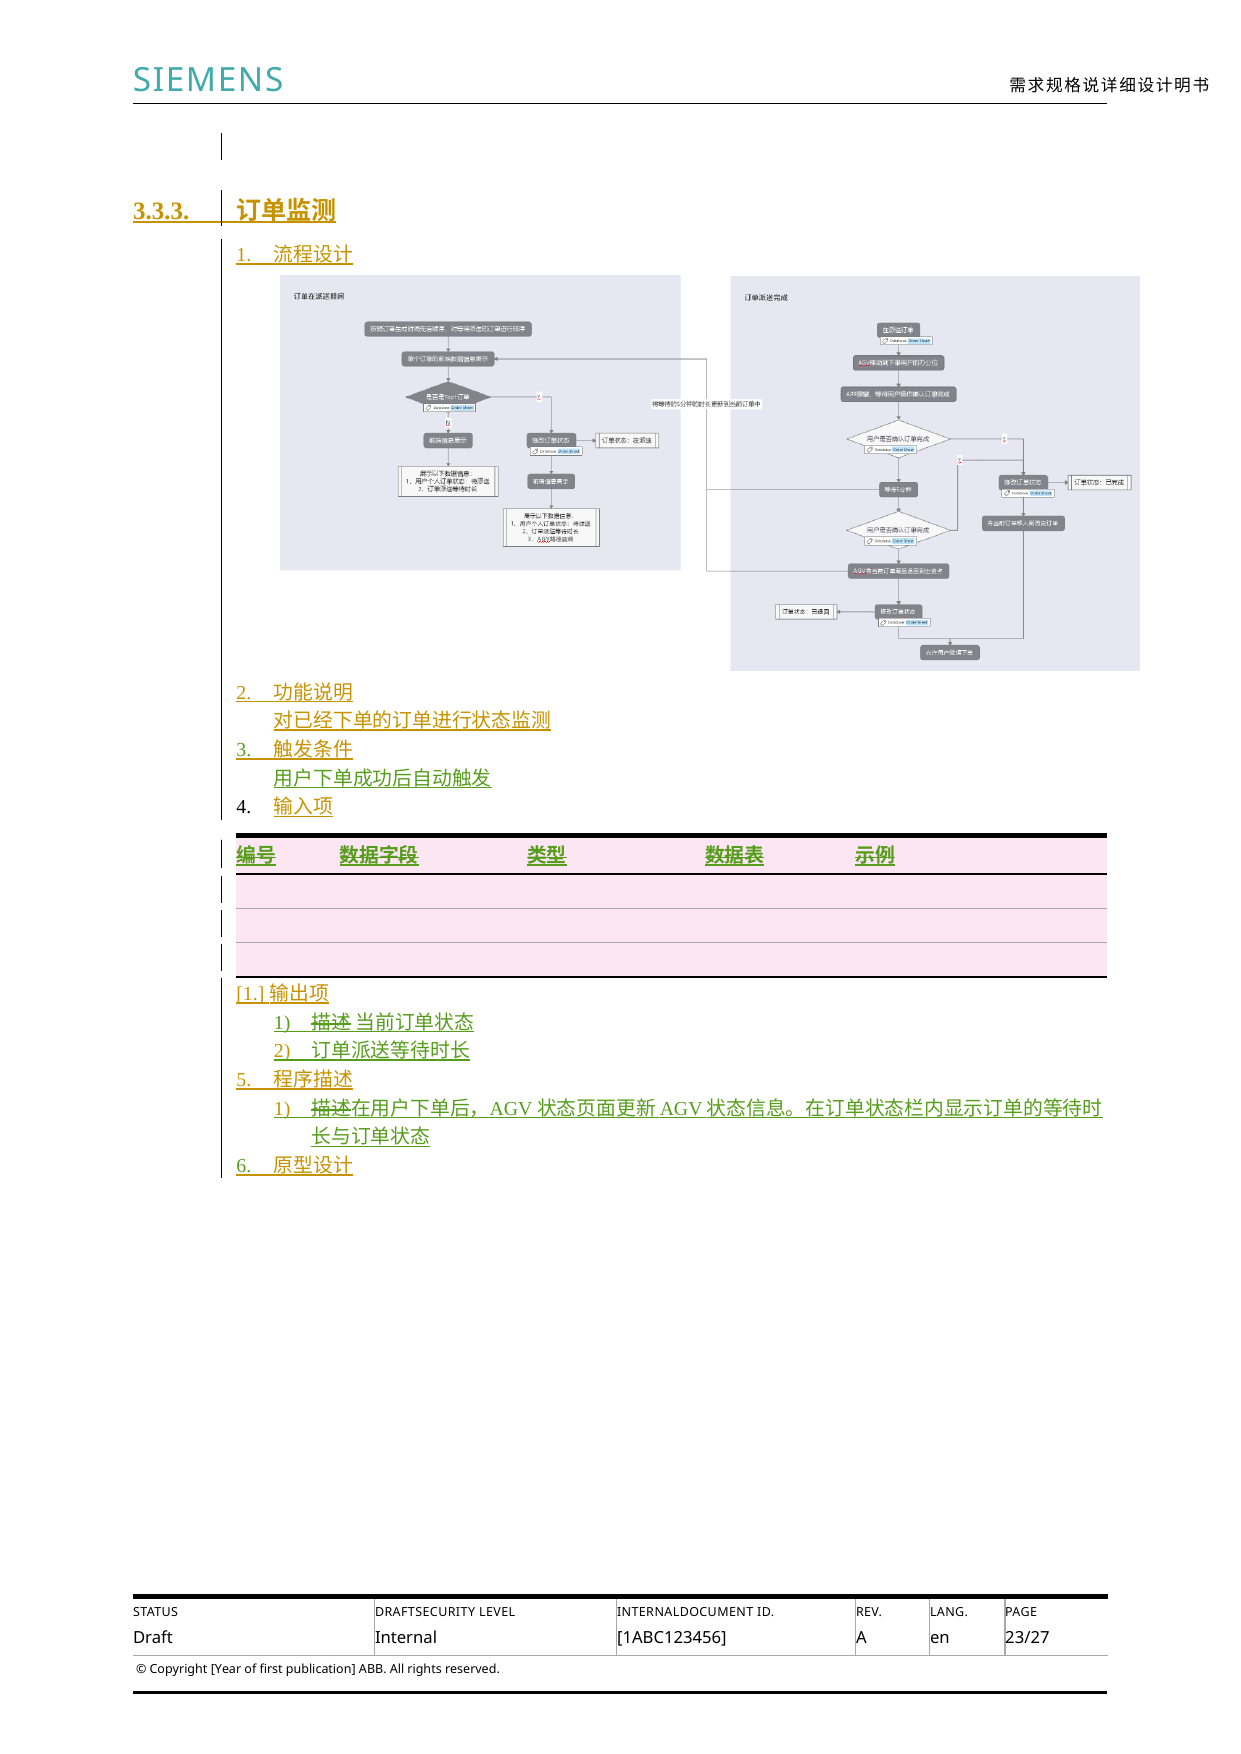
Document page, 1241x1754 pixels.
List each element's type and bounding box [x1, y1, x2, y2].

picture [273, 267, 1145, 677]
